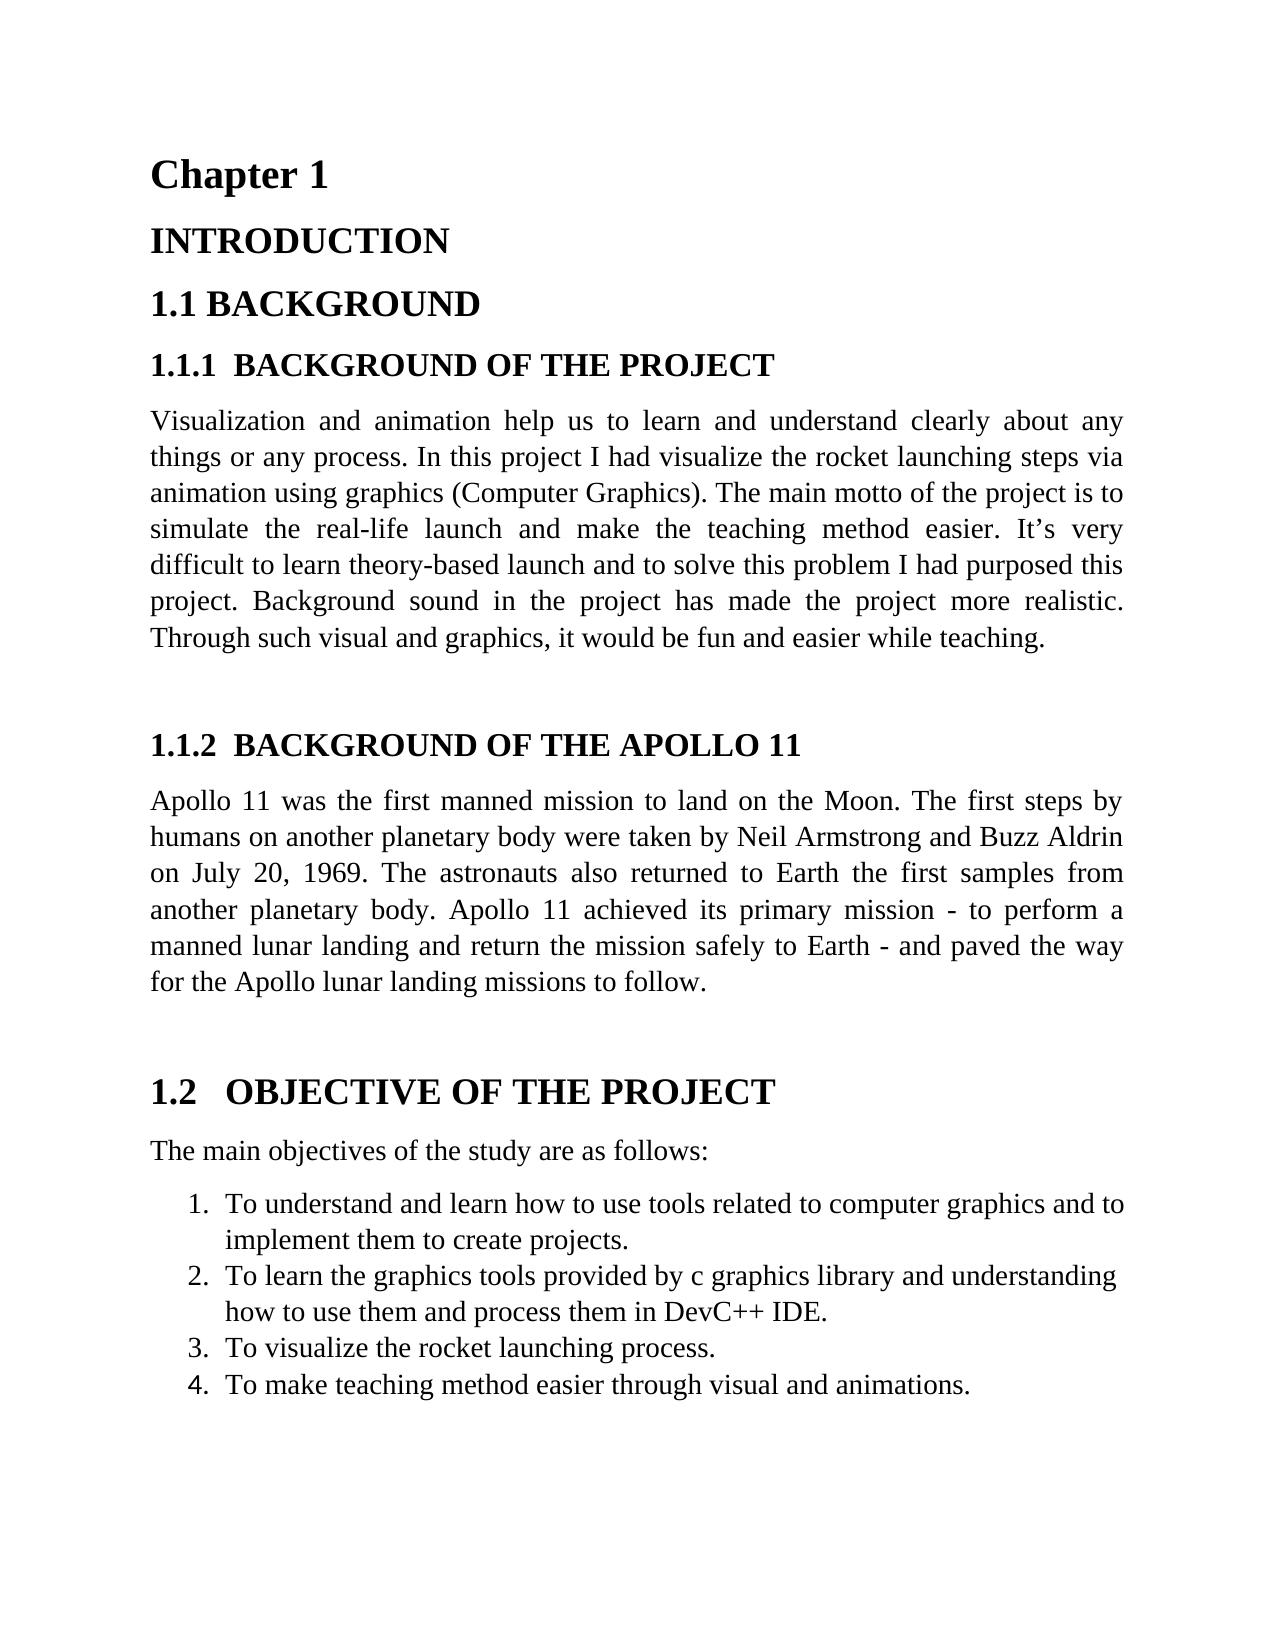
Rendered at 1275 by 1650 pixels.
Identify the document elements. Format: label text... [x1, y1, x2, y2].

list To learn the graphics tools provided by c graphics library and understanding how to use them and process them in DevC++ IDE. [187, 1258, 1125, 1328]
text 1.1 BACKGROUND [150, 282, 1125, 325]
text Visualization and animation help us to learn and understand clearly about any things or any process. In this project I had visualize the rocket launching steps via animation using graphics (Computer Graphics). The main motto of the project is to simulate the real-life launch and make the teaching method easier. It’s very difficult to learn theory-based launch and to solve this problem I had purposed this project. Background sound in the project has made the project more realistic. Through such visual and graphics, it would be fun and easier while teaching. [150, 403, 1125, 653]
list To make teaching method easier through visual and animations. [187, 1366, 1125, 1402]
text The main objectives of the study are as follows: [150, 1133, 1125, 1166]
text INTRODUCTION [150, 218, 1125, 261]
text Apollo 11 was the first manned mission to land on the Moon. The first steps by humans on another planetary body were taken by Neil Armstrong and Buzz Aldrin on July 20, 1969. The astronauts also returned to Earth the first samples from another planetary body. Apollo 11 achieved its primary mission - to perform a manned lunar landing and return the mission safely to Earth - and paved the way for the Apollo lunar landing missions to follow. [150, 783, 1125, 998]
text 1.1.2 BACKGROUND OF THE APOLLO 11 [150, 725, 1125, 764]
text 1.1.1 BACKGROUND OF THE PROJECT [150, 345, 1125, 383]
list To visualize the rocket launching process. [187, 1330, 1125, 1364]
text Chapter 1 [150, 150, 1125, 198]
text 1.2 OBJECTIVE OF THE PROJECT [150, 1070, 1125, 1113]
list To understand and learn how to use tools related to computer graphics and to implement them to create projects. [187, 1186, 1125, 1255]
